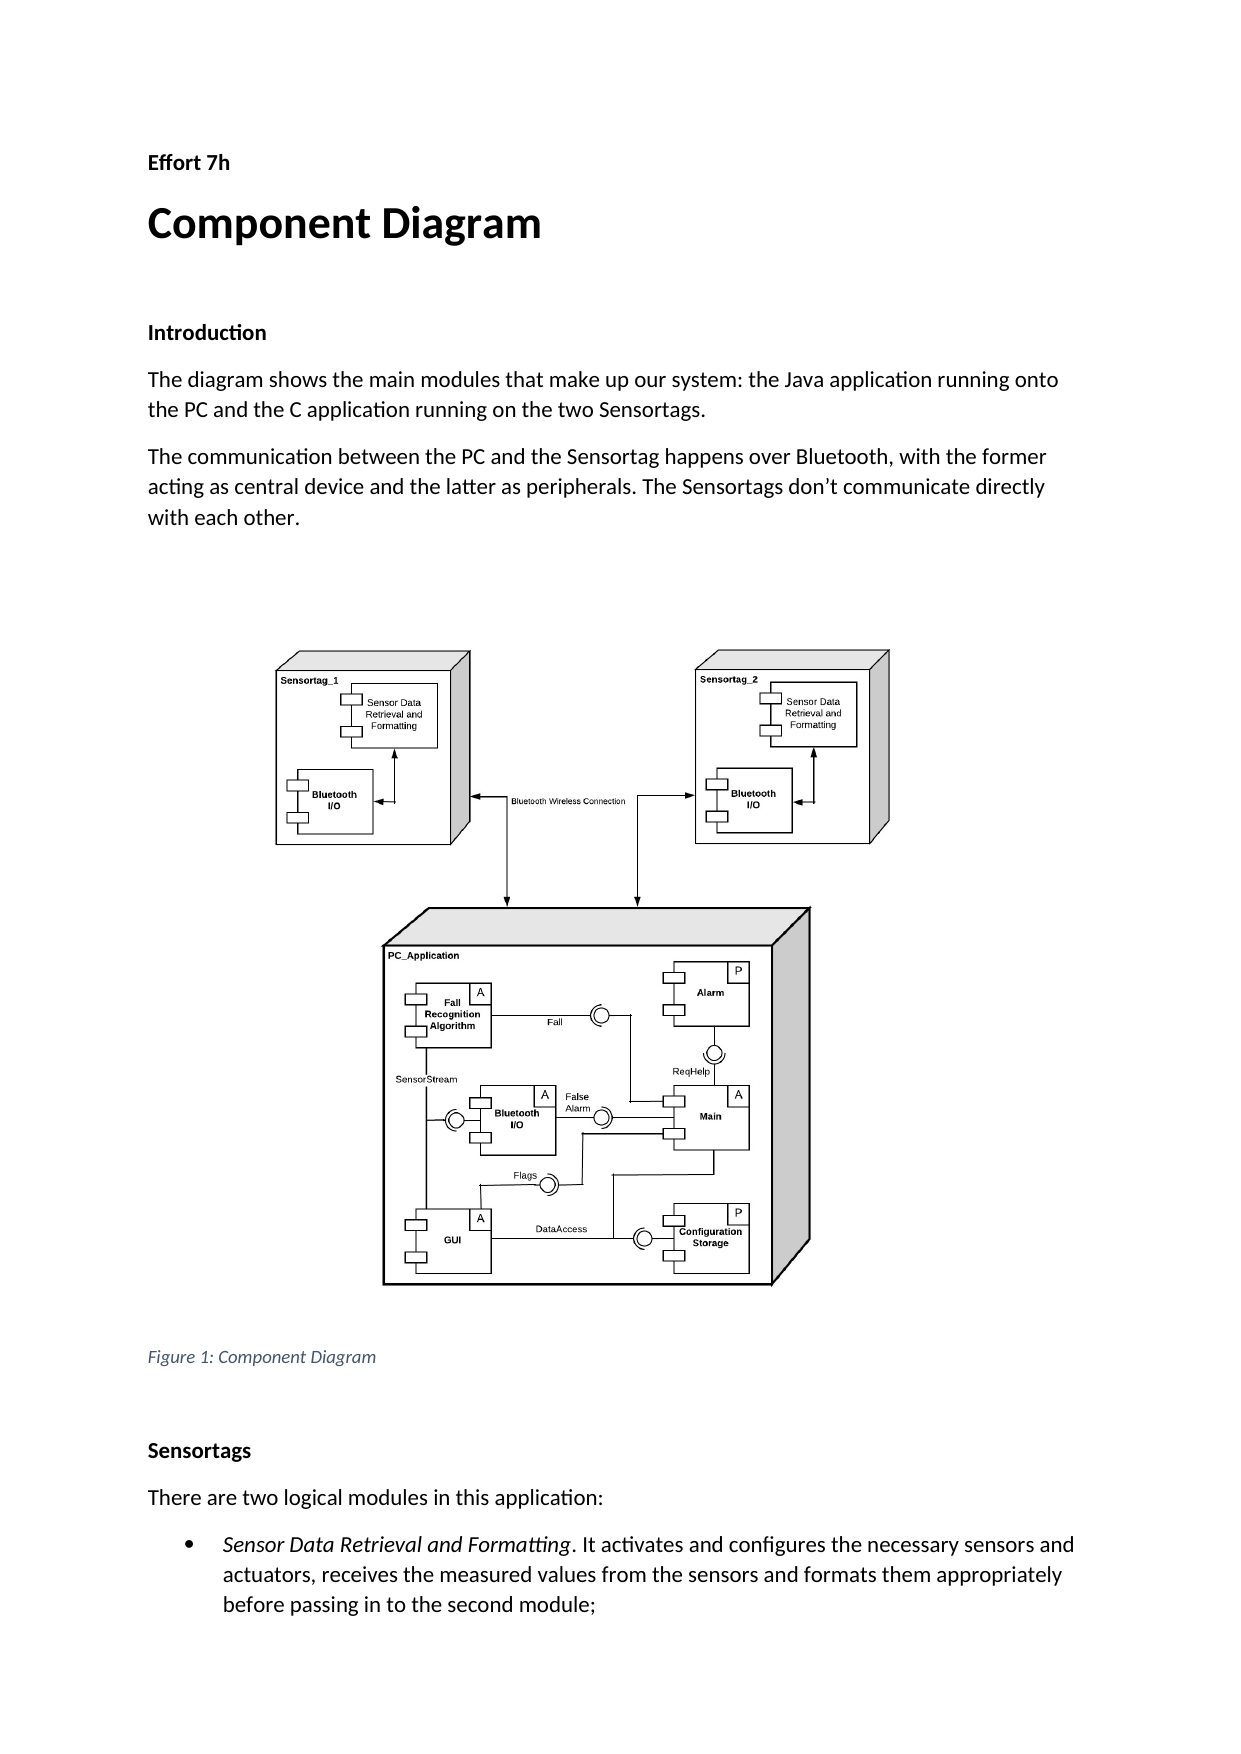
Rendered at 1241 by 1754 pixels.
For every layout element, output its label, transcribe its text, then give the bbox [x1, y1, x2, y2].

text Effort 7h [148, 148, 1093, 176]
text Component Diagram [148, 194, 1093, 250]
picture [147, 596, 1093, 1327]
text The communication between the PC and the Sensortag happens over Bluetooth, with the former acting as central device and the latter as peripherals. The Sensortags don’t communicate directly with each other. [148, 442, 1093, 531]
text There are two logical modules in this application: [148, 1483, 1093, 1511]
text Sensortags [148, 1436, 1093, 1464]
list Sensor Data Retrieval and Formatting. It activates and configures the necessary sensors and actuators, receives the measured values from the sensors and formats them appropriately before passing in to the second module; [185, 1530, 1093, 1618]
text The diagram shows the main modules that make up our system: the Java application running onto the PC and the C application running on the two Sensortags. [148, 365, 1093, 423]
text Introduction [148, 318, 1093, 346]
text Figure 1: Component Diagram [148, 1346, 1093, 1368]
